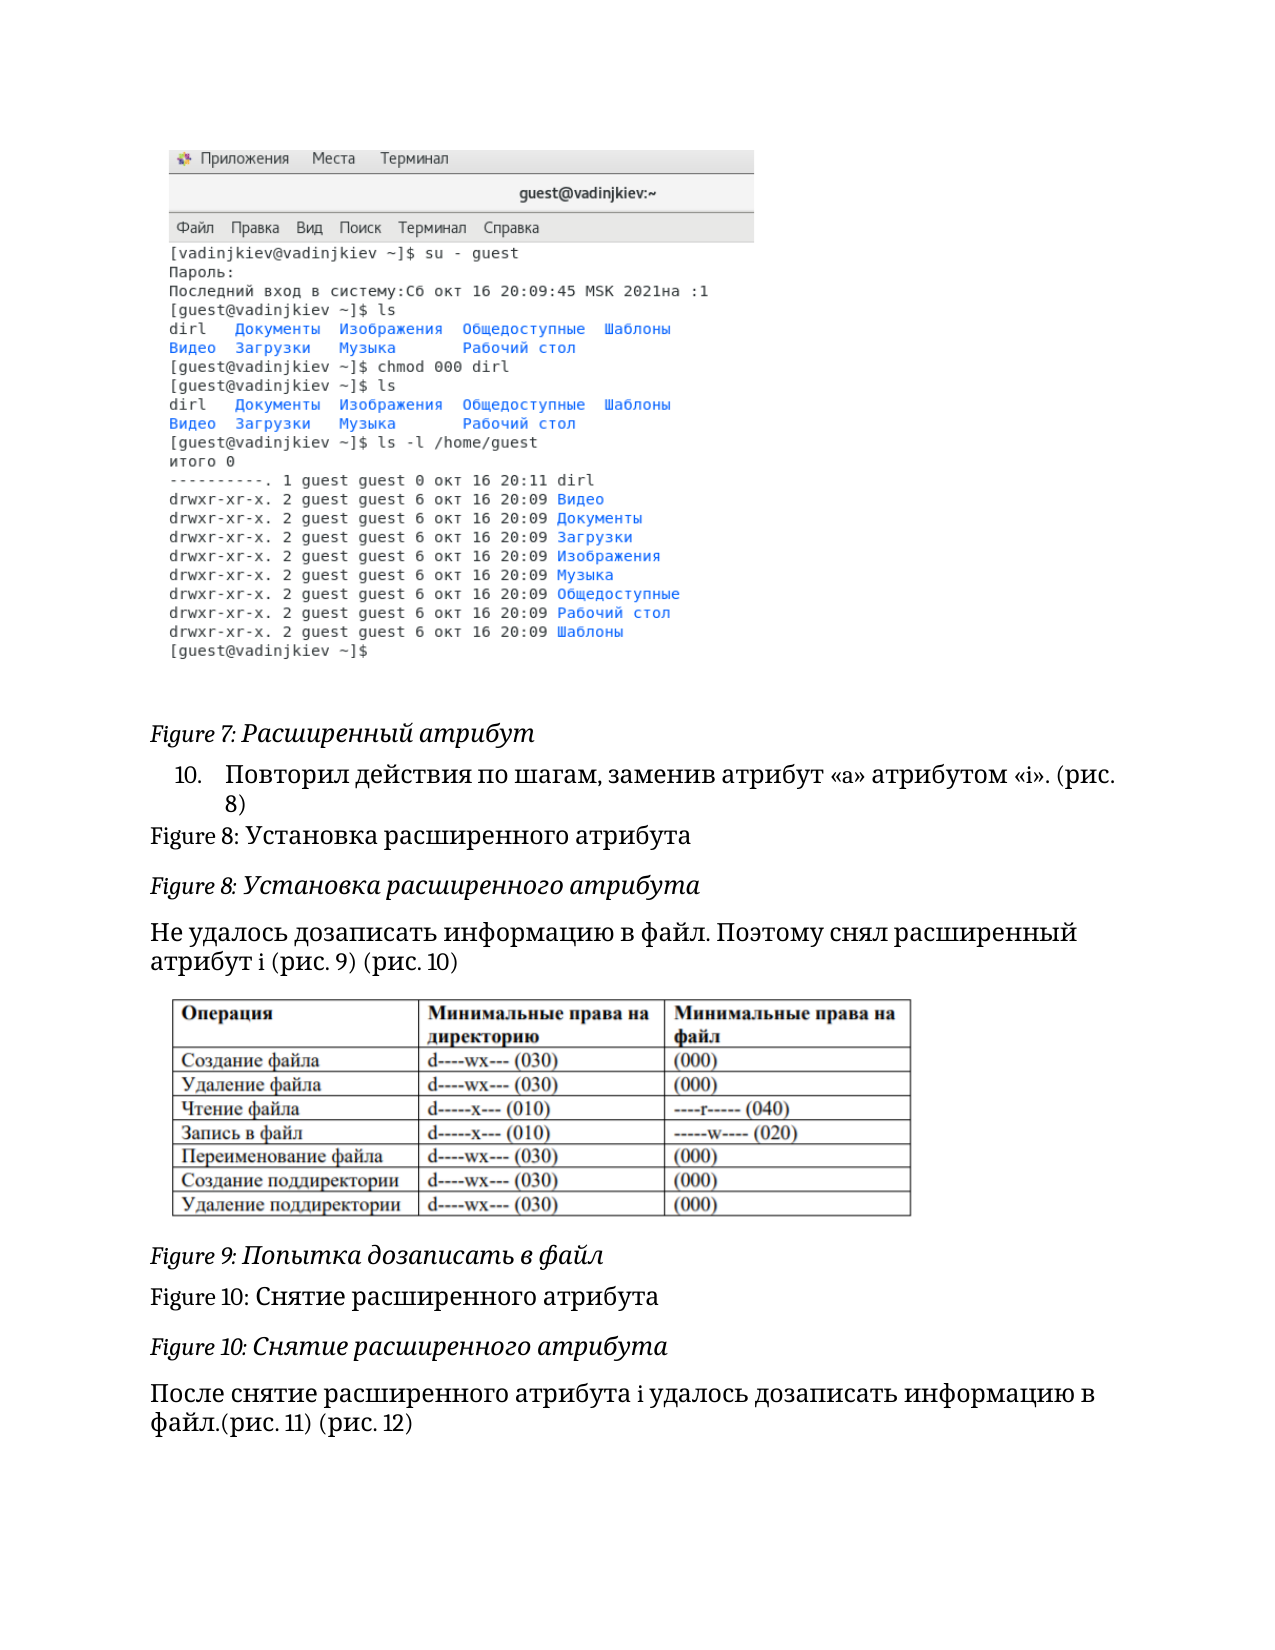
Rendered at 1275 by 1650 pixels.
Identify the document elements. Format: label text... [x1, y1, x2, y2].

picture [168, 995, 916, 1221]
text Не удалось дозаписать информацию в файл. Поэтому снял расширенный атрибут i (рис. 9) (рис. 10) [150, 919, 1125, 977]
text Figure 7: Расширенный атрибут [150, 719, 1125, 748]
text Figure 8: Установка расширенного атрибута [150, 872, 1125, 900]
text Figure 10: Снятие расширенного атрибута [150, 1283, 1125, 1312]
picture [168, 150, 755, 699]
text После снятие расширенного атрибута i удалось дозаписать информацию в файл.(рис. 11) (рис. 12) [150, 1380, 1125, 1437]
text Figure 8: Установка расширенного атрибута [150, 822, 1125, 851]
text Figure 10: Снятие расширенного атрибута [150, 1332, 1125, 1361]
list Повторил действия по шагам, заменив атрибут «a» атрибутом «i». (рис. 8) [175, 761, 1125, 818]
text Figure 9: Попытка дозаписать в файл [150, 1242, 1125, 1270]
